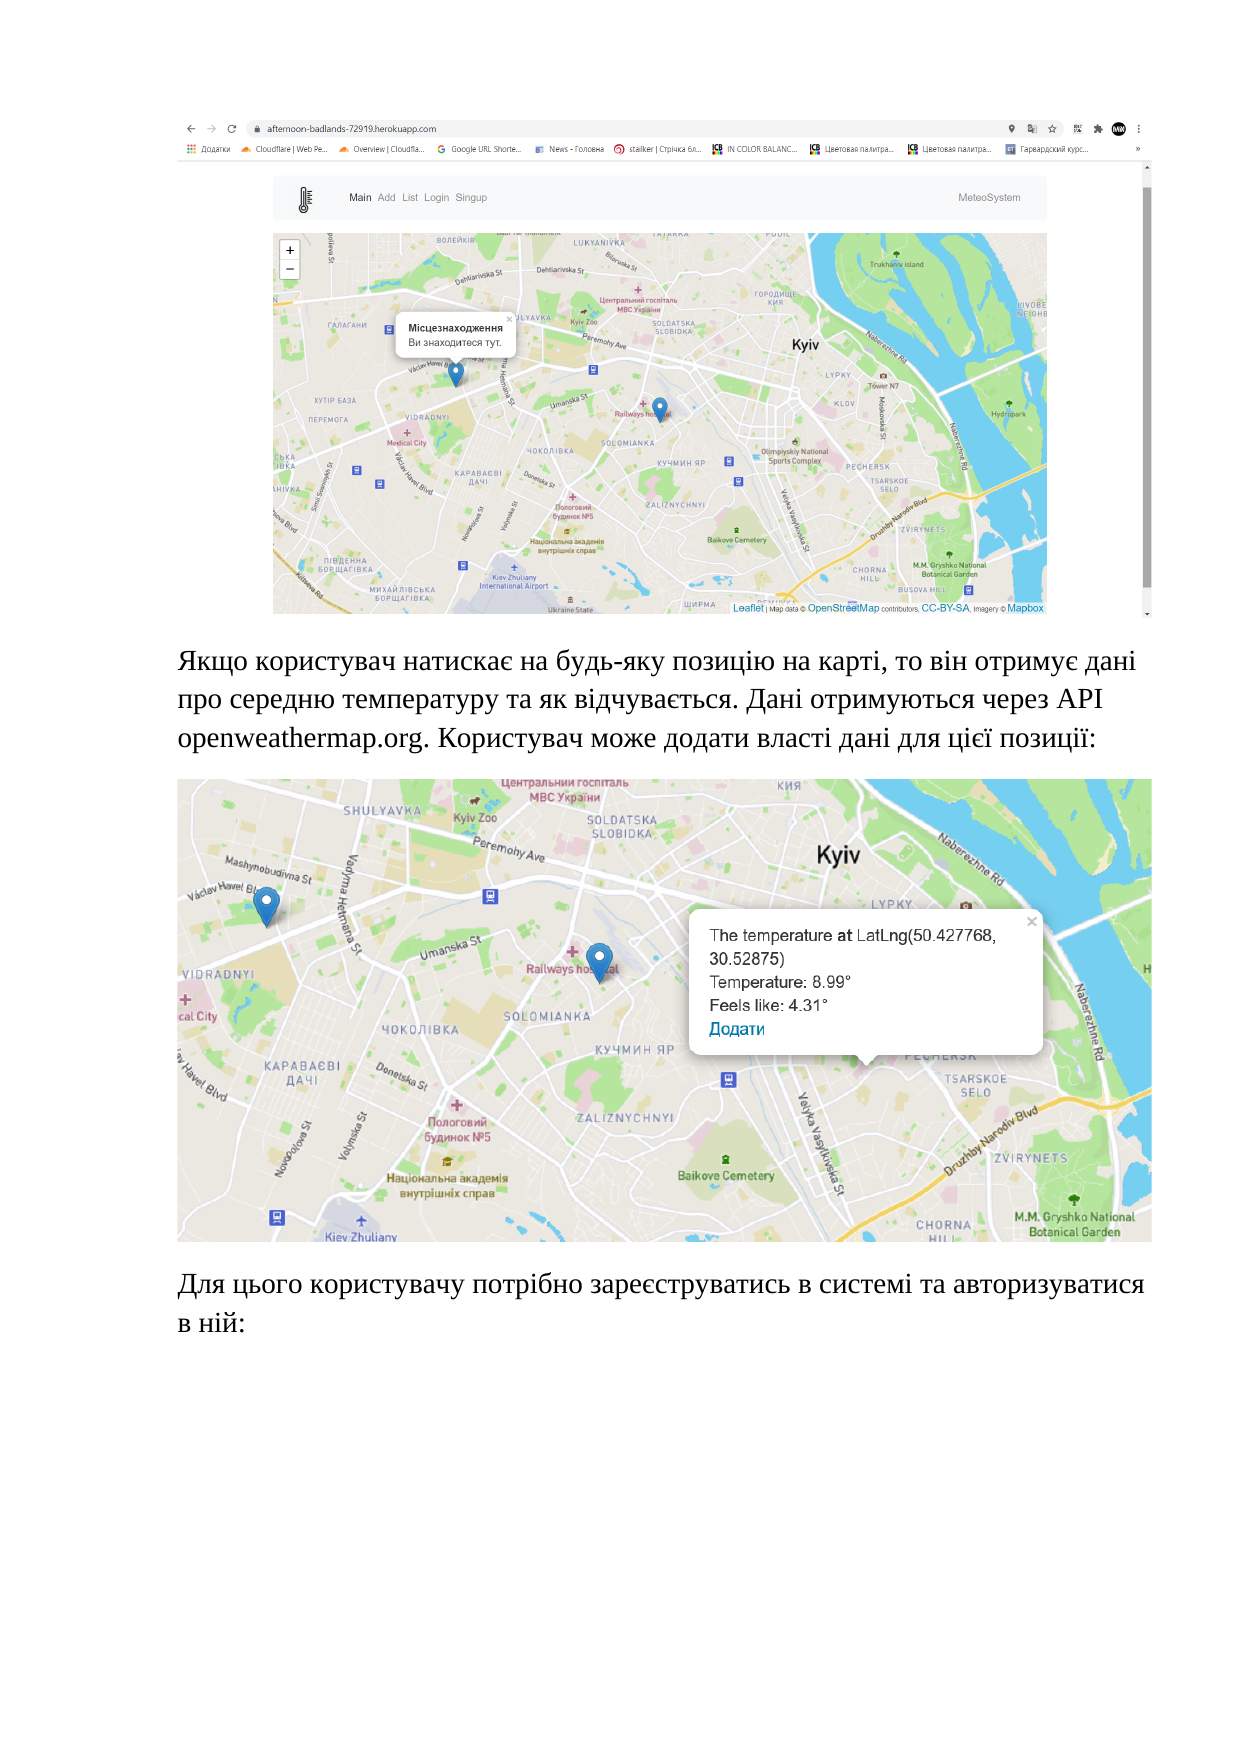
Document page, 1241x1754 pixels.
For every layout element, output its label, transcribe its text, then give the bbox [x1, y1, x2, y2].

text Якщо користувач натискає на будь-яку позицію на карті, то він отримує дані про середню температуру та як відчувається. Дані отримуються через API openweathermap.org. Користувач може додати власті дані для цієї позиції: [177, 643, 1152, 753]
picture [177, 779, 1152, 1242]
picture [177, 118, 1152, 618]
text Для цього користувачу потрібно зареєструватись в системі та авторизуватися в ній: [177, 1266, 1152, 1338]
